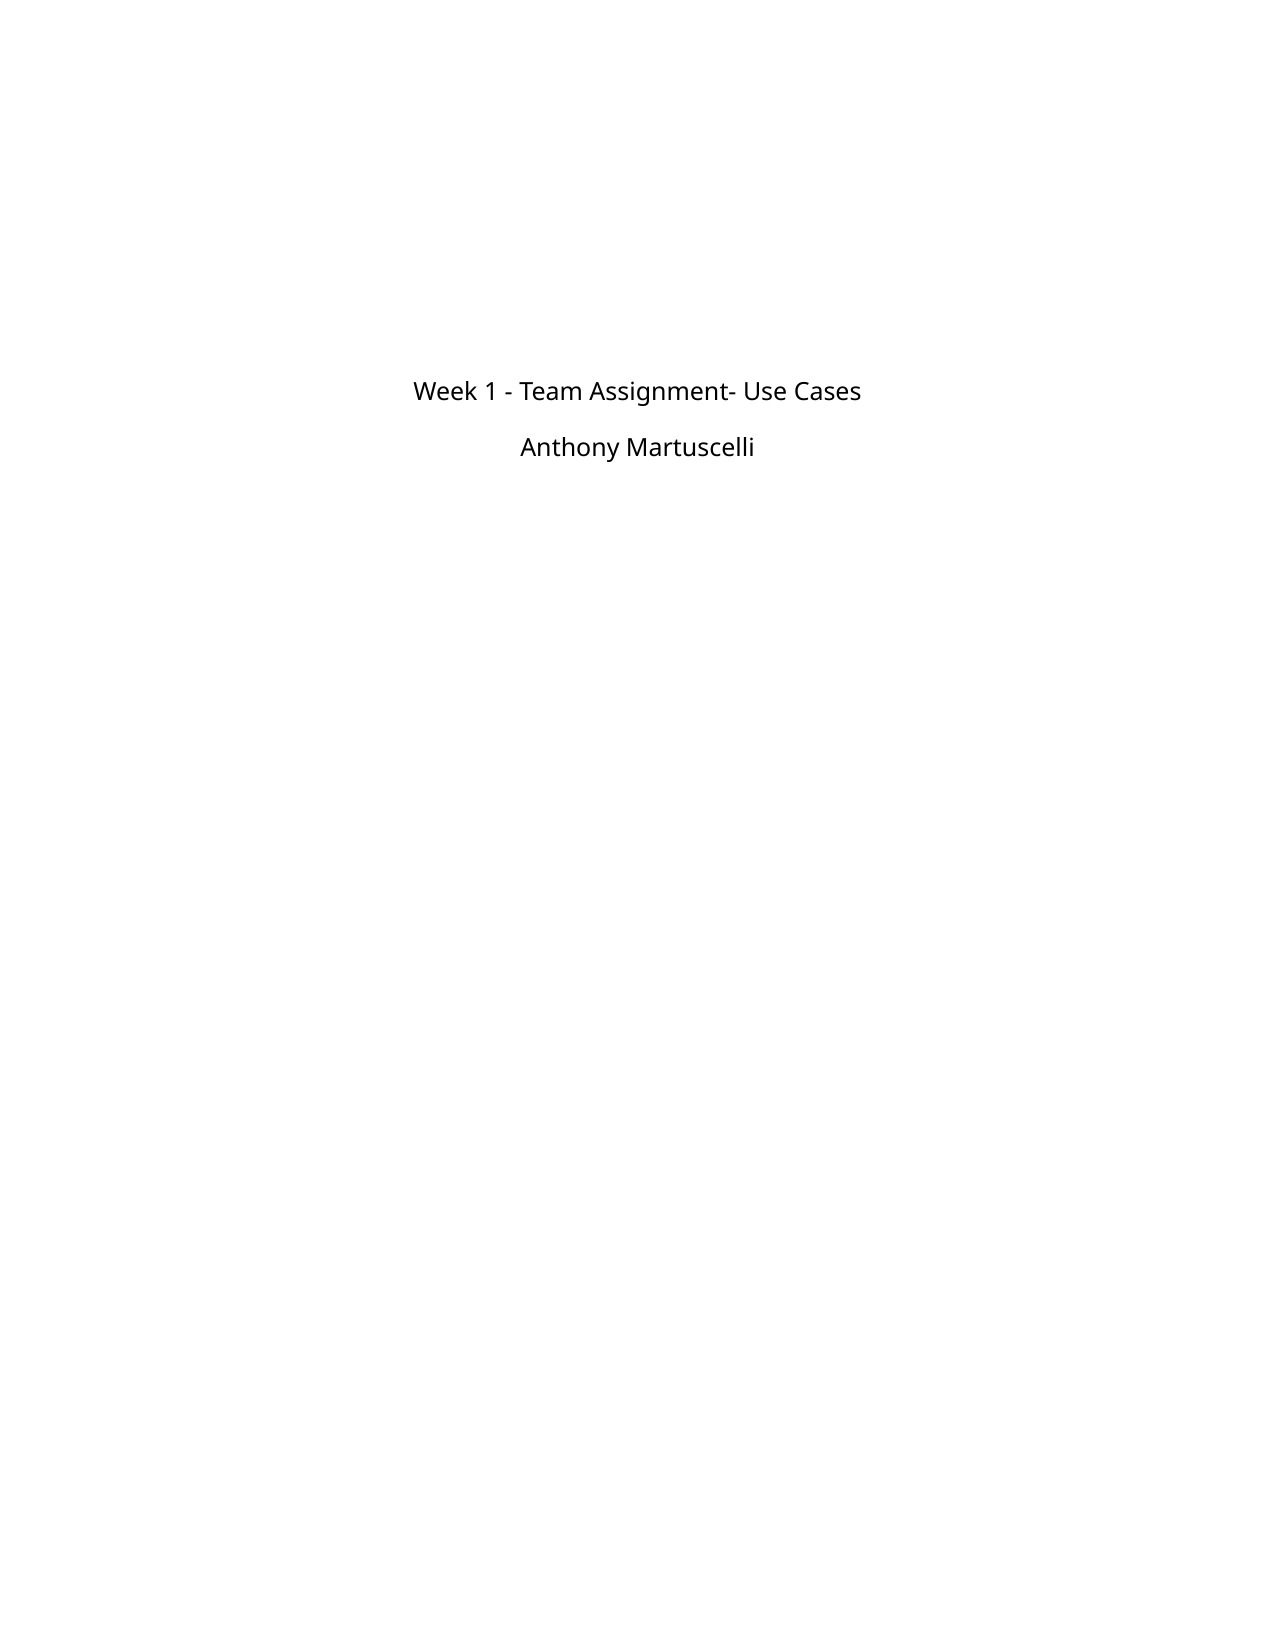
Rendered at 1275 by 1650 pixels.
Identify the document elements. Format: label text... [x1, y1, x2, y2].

text Anthony Martuscelli [150, 429, 1125, 463]
text Week 1 - Team Assignment- Use Cases [150, 373, 1125, 407]
